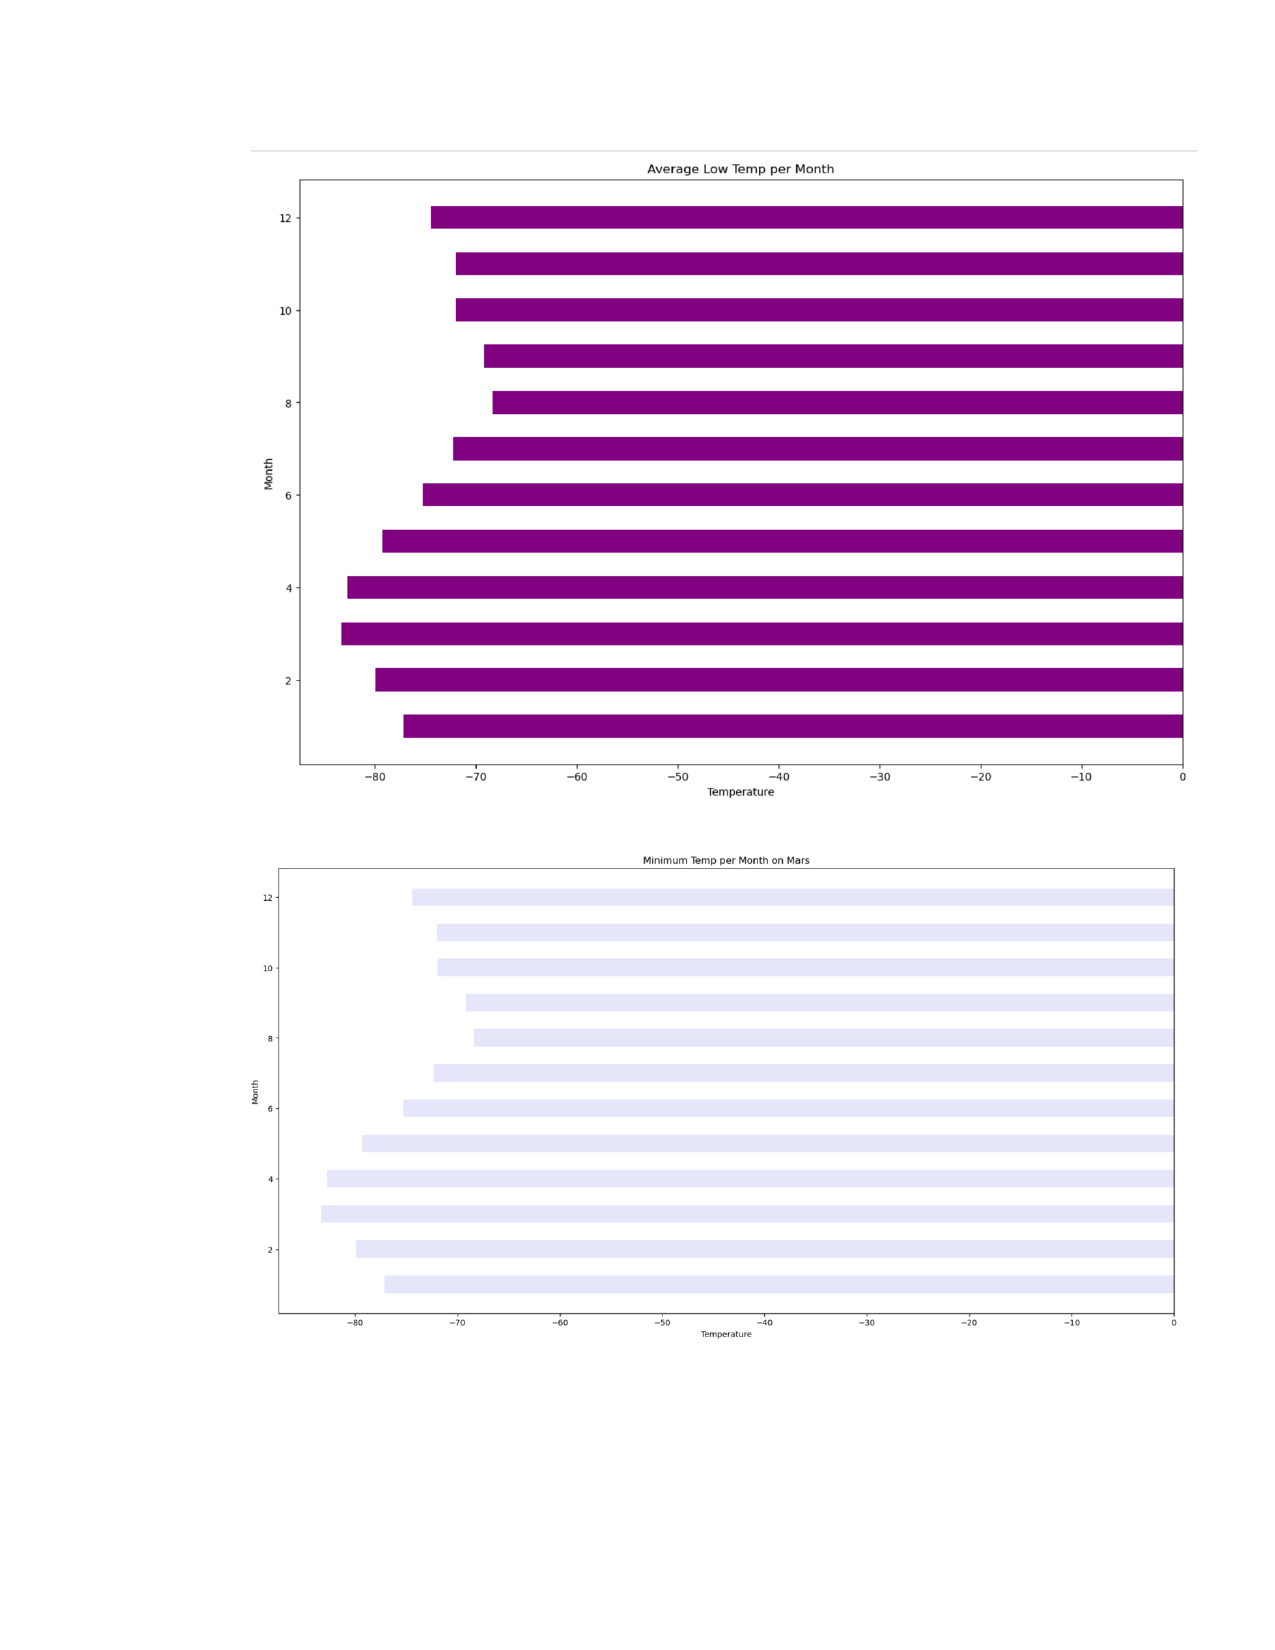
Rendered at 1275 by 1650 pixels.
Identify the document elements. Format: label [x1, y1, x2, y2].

picture [225, 150, 1200, 819]
picture [225, 849, 1200, 1339]
